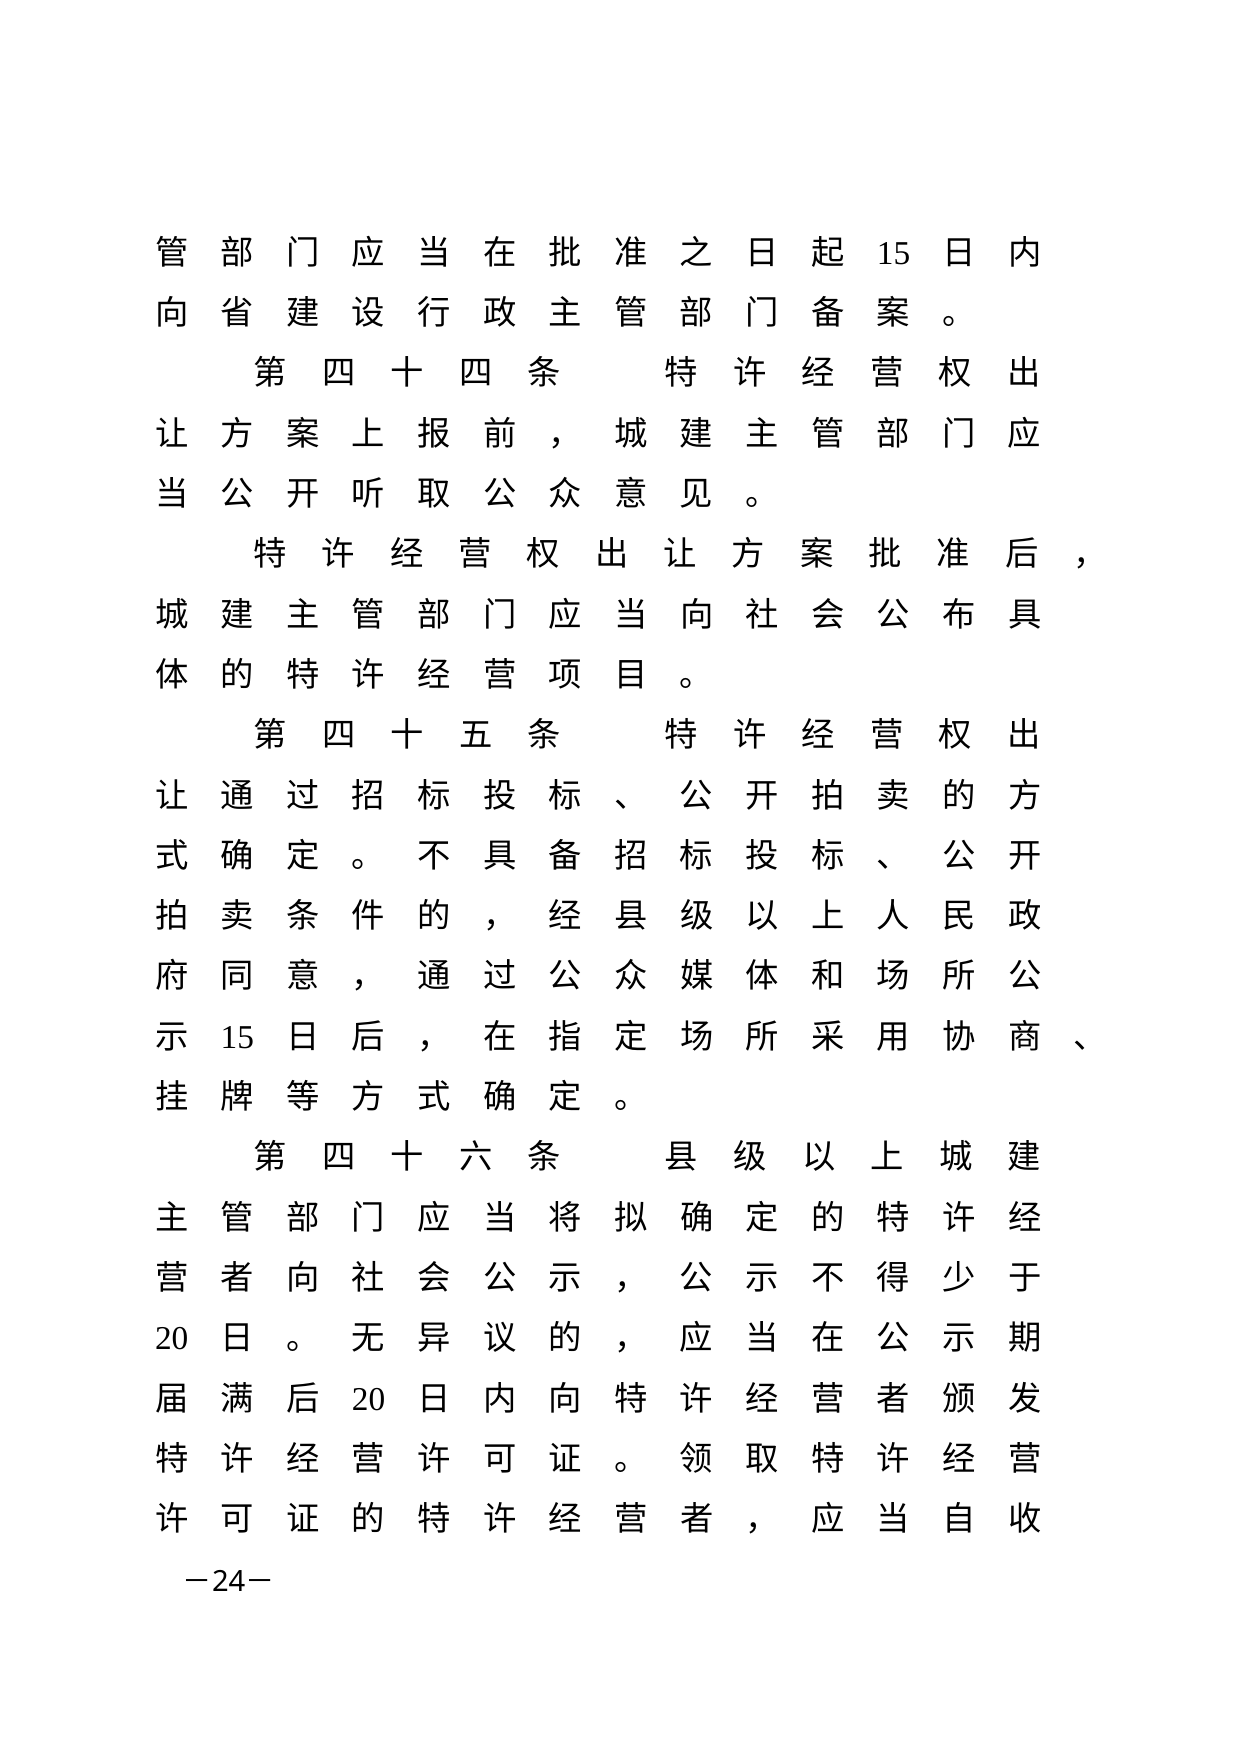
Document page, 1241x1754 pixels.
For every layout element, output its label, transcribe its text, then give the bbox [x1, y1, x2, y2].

text 第四十六条 县级以上城建主管部门应当将拟确定的特许经营者向社会公示，公示不得少于20日。无异议的，应当在公示期届满后20日内向特许经营者颁发特许经营许可证。领取特许经营许可证的特许经营者，应当自收到许可证之日起20日内与当地人民政府授权的管理部门签定特许经营协议。 [155, 1124, 1073, 1546]
text 第四十四条 特许经营权出让方案上报前，城建主管部门应当公开听取公众意见。 [155, 340, 1073, 521]
text 经批准的出让方案，城建主管部门应当在批准之日起15日内向省建设行政主管部门备案。 [155, 219, 1073, 340]
text 第四十五条 特许经营权出让通过招标投标、公开拍卖的方式确定。不具备招标投标、公开拍卖条件的，经县级以上人民政府同意，通过公众媒体和场所公示15日后，在指定场所采用协商、挂牌等方式确定。 [155, 702, 1073, 1124]
text 特许经营权出让方案批准后，城建主管部门应当向社会公布具体的特许经营项目。 [155, 521, 1073, 702]
